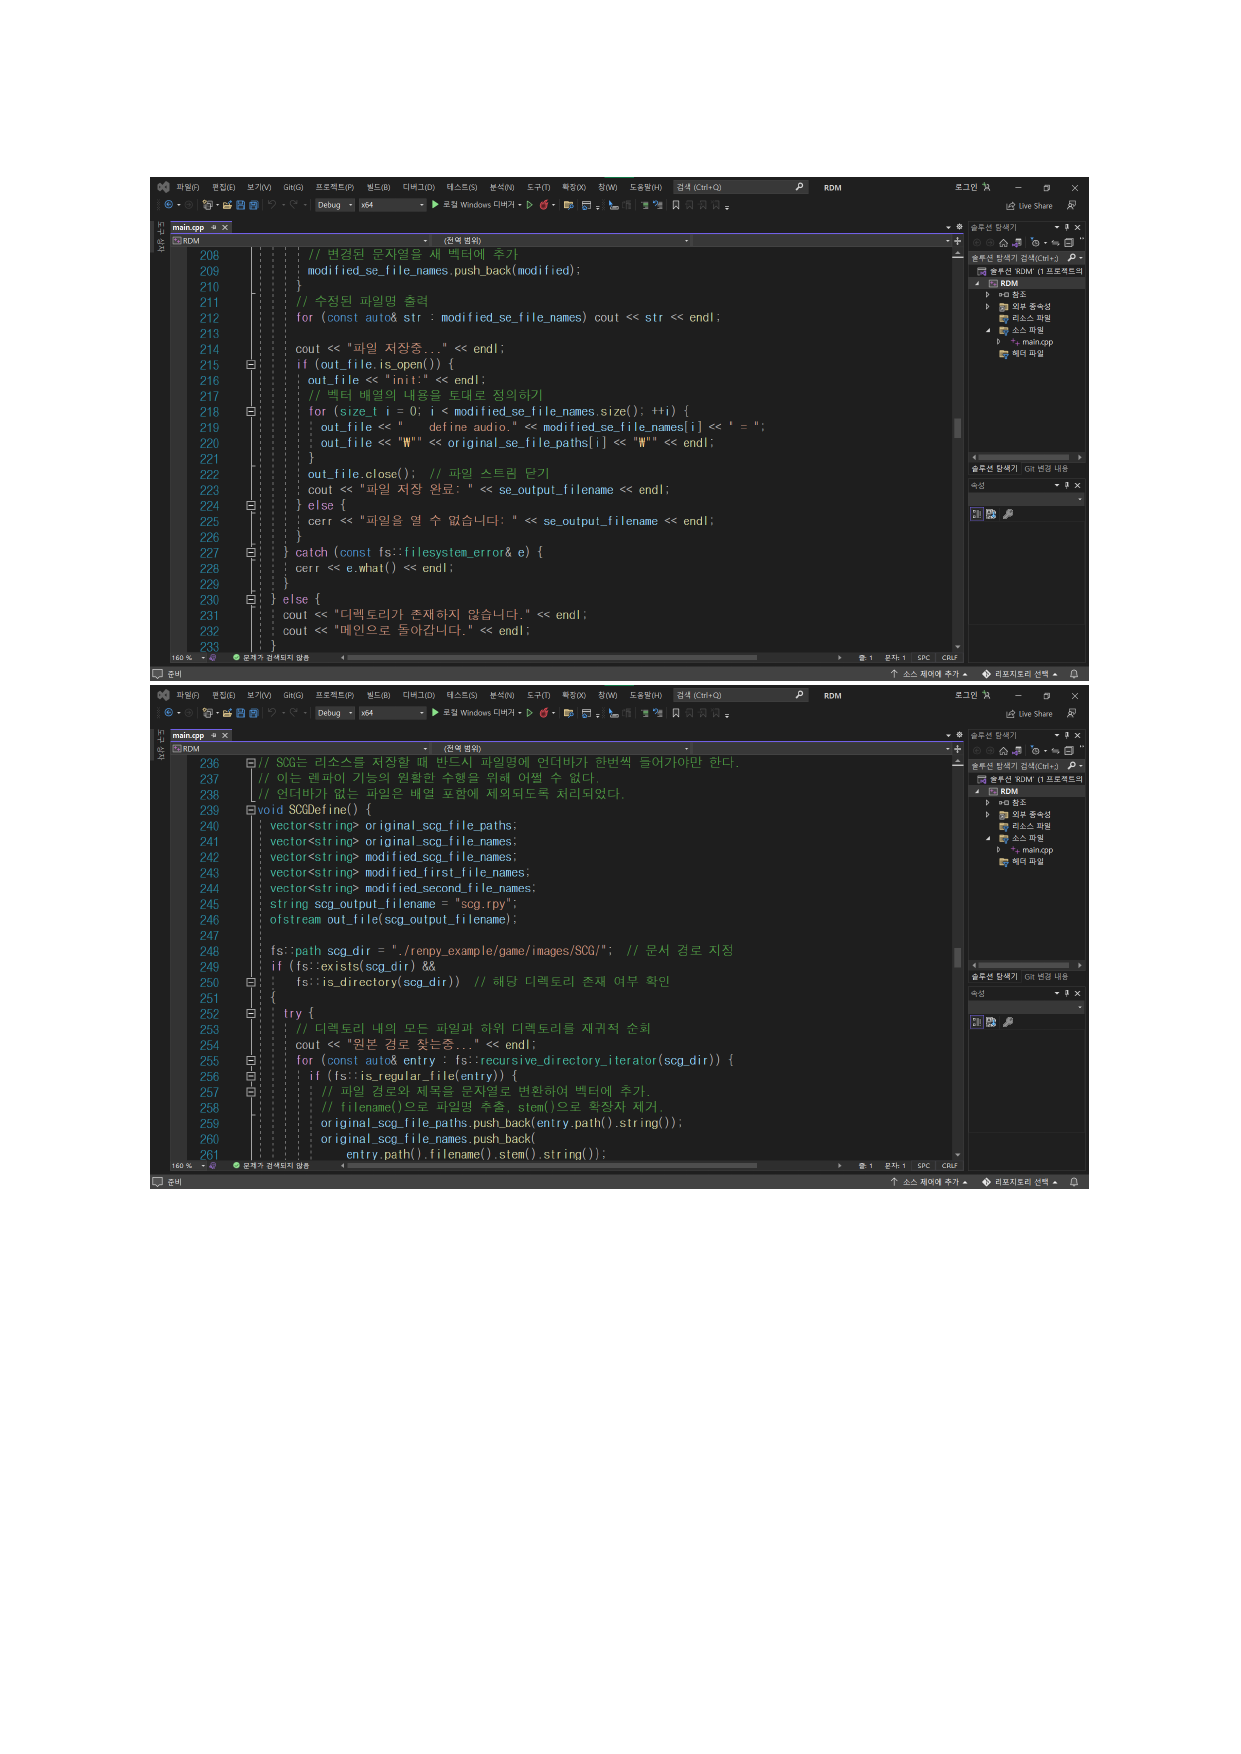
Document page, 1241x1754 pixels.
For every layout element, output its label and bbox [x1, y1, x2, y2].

picture [150, 177, 1089, 681]
picture [150, 685, 1089, 1189]
